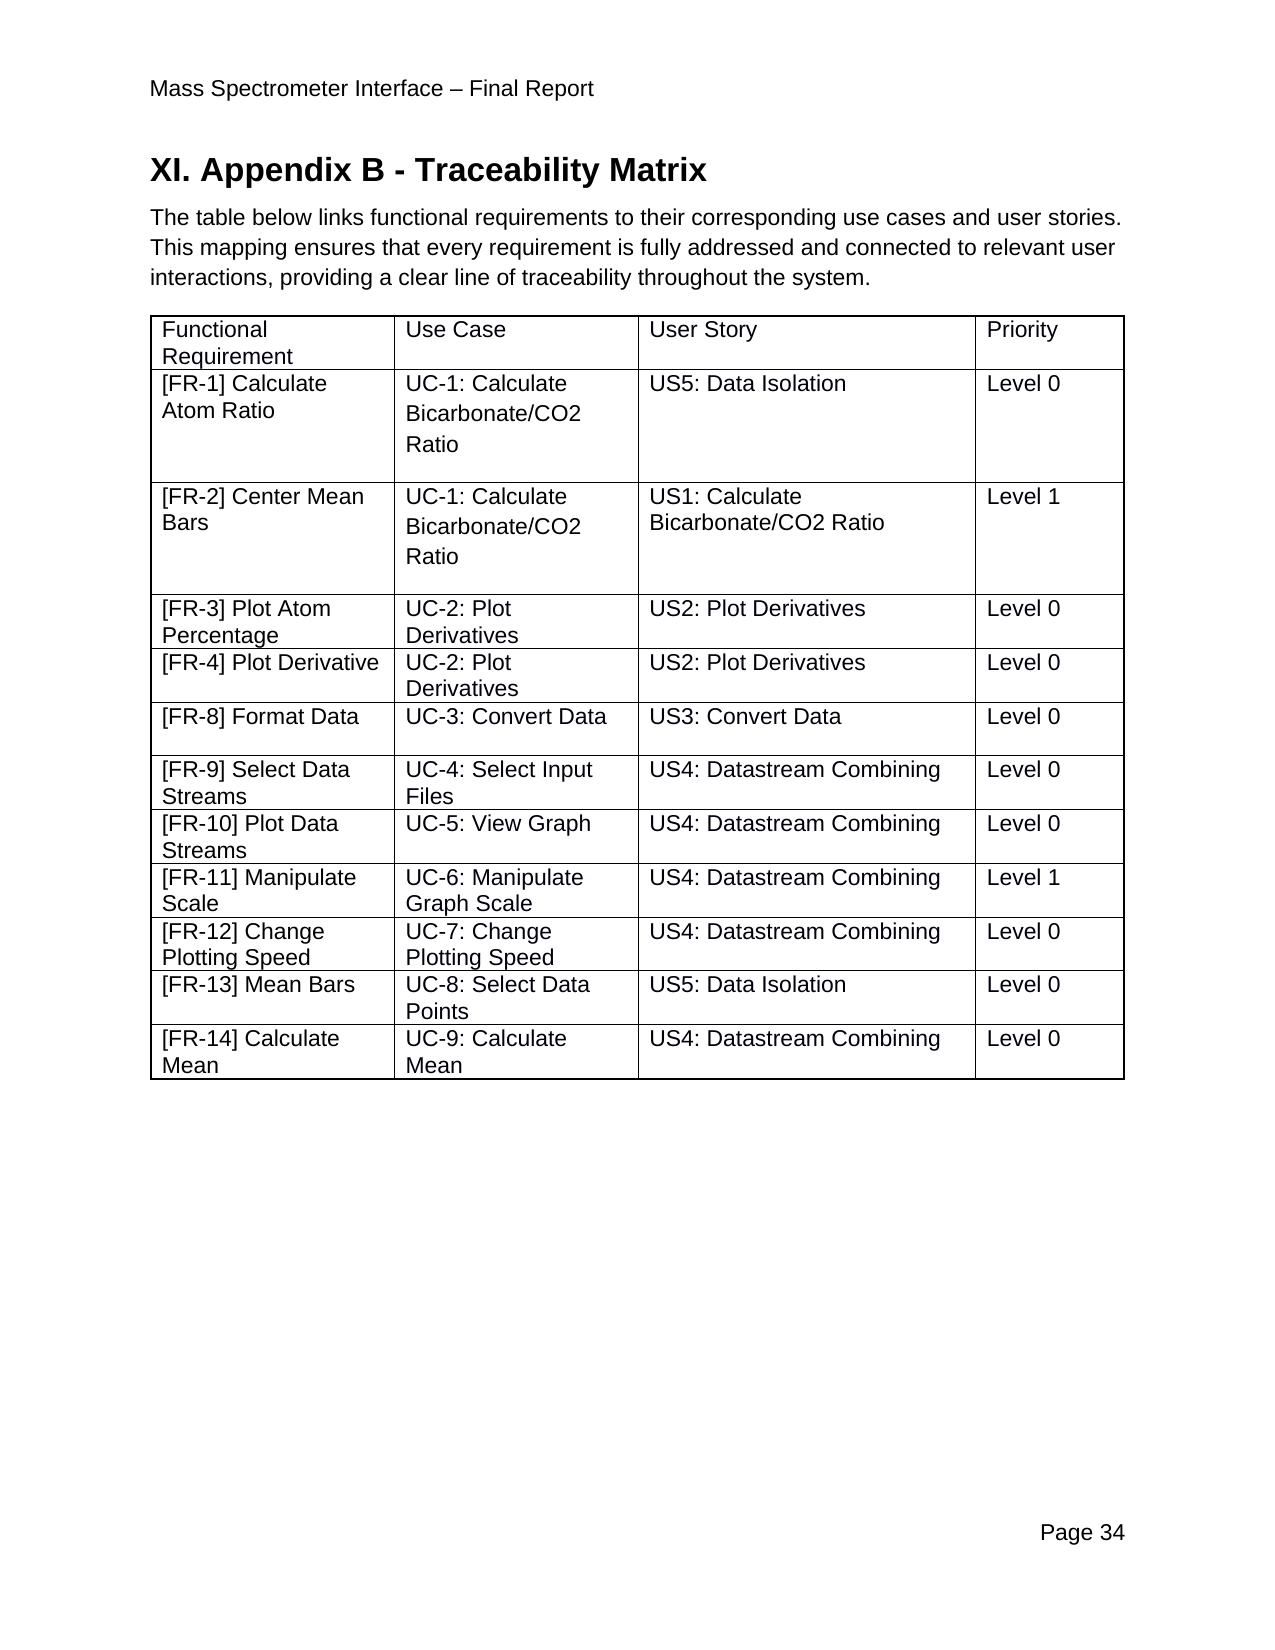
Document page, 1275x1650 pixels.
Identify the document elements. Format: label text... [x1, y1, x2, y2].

subtitle Appendix B - Traceability Matrix [150, 150, 1125, 188]
table_cell Level 0 [976, 918, 1123, 970]
table_cell Level 0 [976, 649, 1123, 702]
table_cell UC-6: Manipulate Graph Scale [395, 864, 638, 917]
table_cell [FR-12] Change Plotting Speed [152, 918, 394, 970]
table_cell [FR-14] Calculate Mean [152, 1025, 394, 1078]
table_cell US4: Datastream Combining [639, 756, 975, 809]
table_cell [FR-2] Center Mean Bars [152, 483, 394, 594]
table_cell UC-9: Calculate Mean [395, 1025, 638, 1078]
table_cell UC-3: Convert Data [395, 703, 638, 755]
table_cell Level 0 [976, 1025, 1123, 1078]
table_cell UC-7: Change Plotting Speed [395, 918, 638, 970]
table_cell Level 1 [976, 483, 1123, 594]
table_cell [FR-9] Select Data Streams [152, 756, 394, 809]
table_cell UC-2: Plot Derivatives [395, 649, 638, 702]
table_cell UC-5: View Graph [395, 810, 638, 863]
table_cell US2: Plot Derivatives [639, 595, 975, 648]
table_cell UC-1: Calculate Bicarbonate/CO2 Ratio [395, 483, 638, 594]
table_cell US1: Calculate Bicarbonate/CO2 Ratio [639, 483, 975, 594]
table_cell [FR-10] Plot Data Streams [152, 810, 394, 863]
table_cell Level 0 [976, 756, 1123, 809]
table_cell US3: Convert Data [639, 703, 975, 755]
table_header Functional Requirement [152, 317, 394, 369]
table_cell US4: Datastream Combining [639, 864, 975, 917]
table_cell US2: Plot Derivatives [639, 649, 975, 702]
table_cell [FR-13] Mean Bars [152, 971, 394, 1024]
text The table below links functional requirements to their corresponding use cases and user stories. This mapping ensures that every requirement is fully addressed and connected to relevant user interactions, providing a clear line of traceability throughout the system. [150, 203, 1125, 290]
table_cell Level 0 [976, 703, 1123, 755]
table_cell US5: Data Isolation [639, 971, 975, 1024]
table_cell US4: Datastream Combining [639, 810, 975, 863]
table_cell [FR-8] Format Data [152, 703, 394, 755]
table_cell US5: Data Isolation [639, 370, 975, 482]
table_cell Level 1 [976, 864, 1123, 917]
table_cell Level 0 [976, 595, 1123, 648]
table_cell US4: Datastream Combining [639, 1025, 975, 1078]
table_cell UC-2: Plot Derivatives [395, 595, 638, 648]
table_cell [FR-4] Plot Derivative [152, 649, 394, 702]
table_cell [FR-3] Plot Atom Percentage [152, 595, 394, 648]
table_header Use Case [395, 317, 638, 369]
table_cell Level 0 [976, 810, 1123, 863]
table_cell UC-1: Calculate Bicarbonate/CO2 Ratio [395, 370, 638, 482]
table_header User Story [639, 317, 975, 369]
table_header Priority [976, 317, 1123, 369]
table_cell [FR-11] Manipulate Scale [152, 864, 394, 917]
table_cell Level 0 [976, 971, 1123, 1024]
table_cell [FR-1] Calculate Atom Ratio [152, 370, 394, 482]
table_cell UC-4: Select Input Files [395, 756, 638, 809]
table_cell US4: Datastream Combining [639, 918, 975, 970]
table_cell Level 0 [976, 370, 1123, 482]
table_cell UC-8: Select Data Points [395, 971, 638, 1024]
